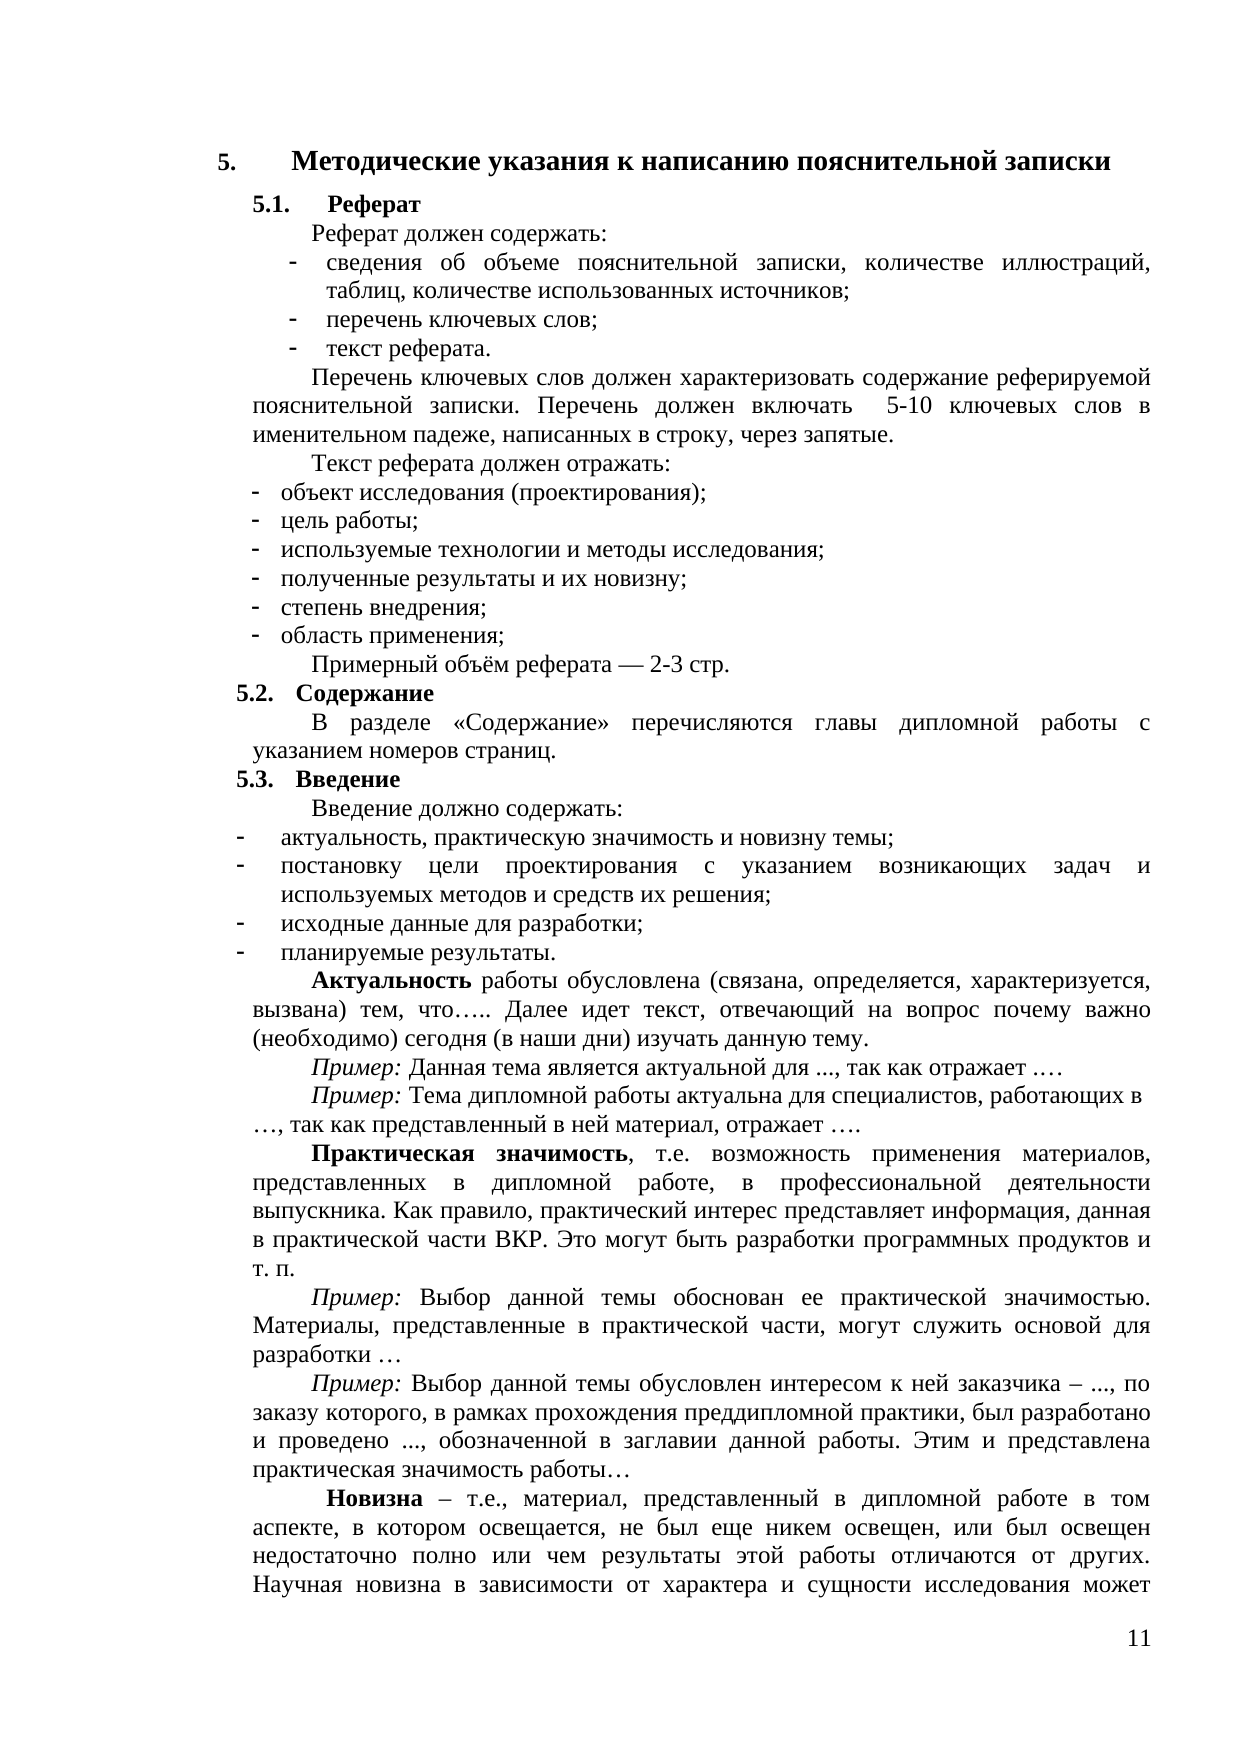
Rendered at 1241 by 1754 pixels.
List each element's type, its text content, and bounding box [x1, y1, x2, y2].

list перечень ключевых слов; [288, 304, 1152, 333]
text Актуальность работы обусловлена (связана, определяется, характеризуется, вызвана) тем, что….. Далее идет текст, отвечающий на вопрос почему важно (необходимо) сегодня (в наши дни) изучать данную тему. [252, 965, 1152, 1052]
text Примерный объём реферата — 2-3 стр. [252, 649, 1152, 678]
text Реферат должен содержать: [252, 218, 1152, 247]
text Пример: Выбор данной темы обоснован ее практической значимостью. Материалы, представленные в практической части, могут служить основой для разработки … [252, 1282, 1152, 1368]
list степень внедрения; [177, 592, 1152, 620]
list исходные данные для разработки; [236, 908, 1152, 937]
list сведения об объеме пояснительной записки, количестве иллюстраций, таблиц, количестве использованных источников; [288, 247, 1152, 304]
text Пример: Данная тема является актуальной для ..., так как отражает .… [252, 1052, 1152, 1080]
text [252, 1483, 1152, 1598]
list полученные результаты и их новизну; [177, 563, 1152, 592]
text Перечень ключевых слов должен характеризовать содержание реферируемой пояснительной записки. Перечень должен включать 5-10 ключевых слов в именительном падеже, написанных в строку, через запятые. [252, 362, 1152, 448]
list актуальность, практическую значимость и новизну темы; [236, 822, 1152, 850]
list Реферат [252, 189, 1152, 218]
list объект исследования (проектирования); [177, 477, 1152, 505]
text Текст реферата должен отражать: [252, 448, 1152, 477]
list постановку цели проектирования с указанием возникающих задач и используемых методов и средств их решения; [236, 850, 1152, 908]
list цель работы; [177, 505, 1152, 534]
list Введение [236, 764, 1152, 793]
list планируемые результаты. [236, 937, 1152, 965]
list используемые технологии и методы исследования; [177, 534, 1152, 563]
list Методические указания к написанию пояснительной записки [177, 143, 1152, 177]
list текст реферата. [288, 333, 1152, 362]
text Введение должно содержать: [252, 793, 1152, 822]
text В разделе «Содержание» перечисляются главы дипломной работы с указанием номеров страниц. [252, 707, 1152, 764]
text Пример: Тема дипломной работы актуальна для специалистов, работающих в …, так как представленный в ней материал, отражает …. [252, 1080, 1152, 1138]
list Содержание [236, 678, 1152, 707]
text Практическая значимость, т.е. возможность применения материалов, представленных в дипломной работе, в профессиональной деятельности выпускника. Как правило, практический интерес представляет информация, данная в практической части ВКР. Это могут быть разработки программных продуктов и т. п. [252, 1138, 1152, 1282]
text Пример: Выбор данной темы обусловлен интересом к ней заказчика – ..., по заказу которого, в рамках прохождения преддипломной практики, был разработано и проведено ..., обозначенной в заглавии данной работы. Этим и представлена практическая значимость работы… [252, 1368, 1152, 1483]
list область применения; [177, 620, 1152, 649]
